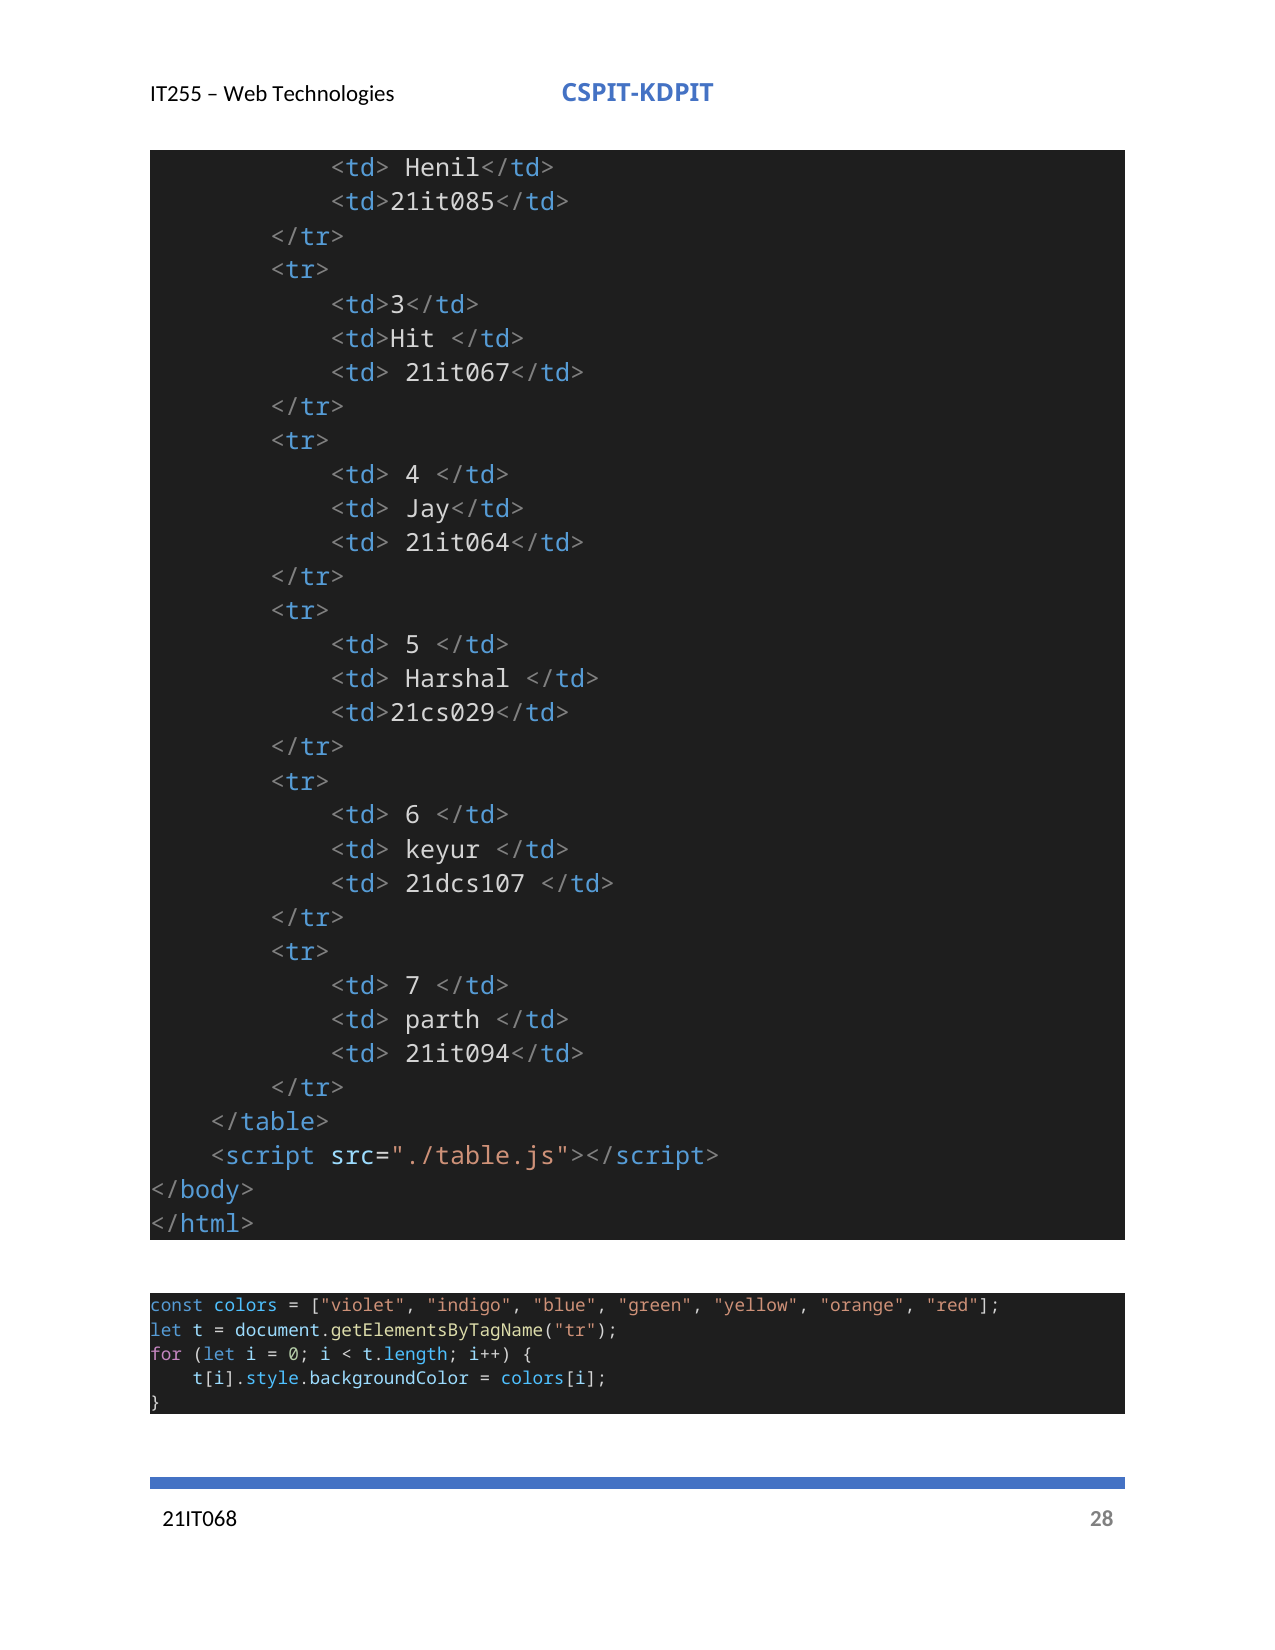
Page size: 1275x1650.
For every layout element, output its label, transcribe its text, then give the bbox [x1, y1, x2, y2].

text <td>Hit </td> [150, 320, 1125, 354]
text <td>21it085</td> [150, 184, 1125, 218]
text <td> keyur </td> [150, 831, 1125, 865]
text </tr> [150, 559, 1125, 593]
text <td> 21it094</td> [150, 1036, 1125, 1070]
text <td> Jay</td> [150, 491, 1125, 525]
text t[i].style.backgroundColor = colors[i]; [150, 1365, 1125, 1389]
text <tr> [150, 763, 1125, 797]
text const colors = ["violet", "indigo", "blue", "green", "yellow", "orange", "red"]; [150, 1293, 1125, 1317]
text <td> 6 </td> [150, 797, 1125, 831]
text <td> Henil</td> [150, 150, 1125, 184]
text <td> Harshal </td> [150, 661, 1125, 695]
text <td> 21it064</td> [150, 525, 1125, 559]
text <td> 21it067</td> [150, 354, 1125, 388]
text <td> 5 </td> [150, 627, 1125, 661]
text <td> parth </td> [150, 1002, 1125, 1036]
text <td>3</td> [150, 286, 1125, 320]
text <td>21cs029</td> [150, 695, 1125, 729]
text </tr> [150, 899, 1125, 933]
text </body> [150, 1172, 1125, 1206]
text let t = document.getElementsByTagName("tr"); [150, 1317, 1125, 1341]
text </html> [150, 1206, 1125, 1240]
text </tr> [150, 729, 1125, 763]
text </table> [150, 1104, 1125, 1138]
text </tr> [150, 388, 1125, 422]
text <td> 21dcs107 </td> [150, 865, 1125, 899]
text <script src="./table.js"></script> [150, 1138, 1125, 1172]
text <td> 4 </td> [150, 457, 1125, 491]
text <tr> [150, 252, 1125, 286]
text } [150, 1389, 1125, 1414]
text <tr> [150, 933, 1125, 967]
text <td> 7 </td> [150, 967, 1125, 1002]
text <tr> [150, 593, 1125, 627]
text <tr> [150, 422, 1125, 457]
text for (let i = 0; i < t.length; i++) { [150, 1341, 1125, 1365]
text </tr> [150, 1070, 1125, 1104]
text </tr> [150, 218, 1125, 252]
